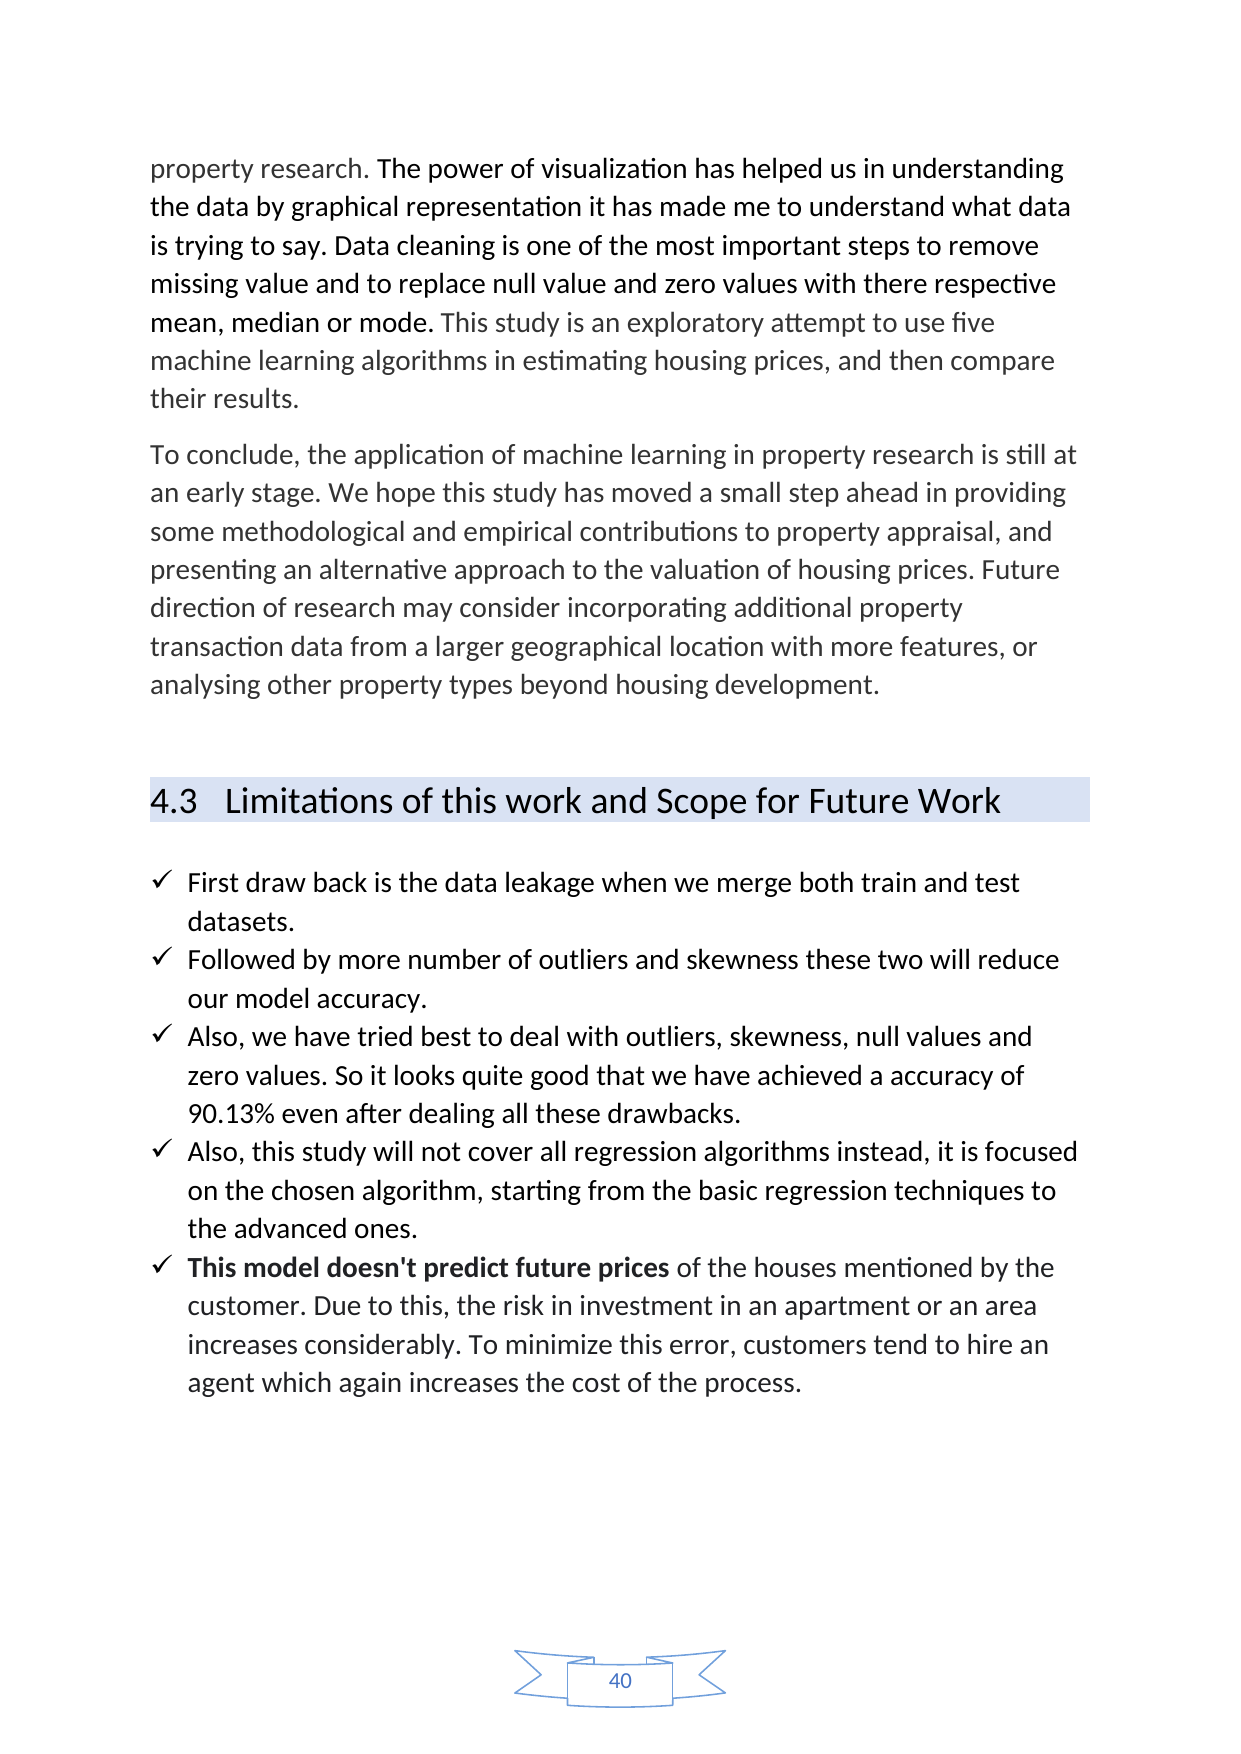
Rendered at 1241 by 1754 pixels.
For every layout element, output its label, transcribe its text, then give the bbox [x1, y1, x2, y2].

text To conclude, the application of machine learning in property research is still at an early stage. We hope this study has moved a small step ahead in providing some methodological and empirical contributions to property appraisal, and presenting an alternative approach to the valuation of housing prices. Future direction of research may consider incorporating additional property transaction data from a larger geographical location with more features, or analysing other property types beyond housing development. [150, 436, 1090, 702]
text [150, 150, 1090, 416]
list Also, we have tried best to deal with outliers, skewness, null values and zero values. So it looks quite good that we have achieved a accuracy of 90.13% even after dealing all these drawbacks. [150, 1018, 1090, 1131]
list Followed by more number of outliers and skewness these two will reduce our model accuracy. [150, 941, 1090, 1015]
list Limitations of this work and Scope for Future Work [150, 777, 1090, 822]
list Also, this study will not cover all regression algorithms instead, it is focused on the chosen algorithm, starting from the basic regression techniques to the advanced ones. [150, 1133, 1090, 1246]
list This model doesn't predict future prices of the houses mentioned by the customer. Due to this, the risk in investment in an apartment or an area increases considerably. To minimize this error, customers tend to hire an agent which again increases the cost of the process. [150, 1249, 1090, 1400]
list First draw back is the data leakage when we merge both train and test datasets. [150, 864, 1090, 938]
